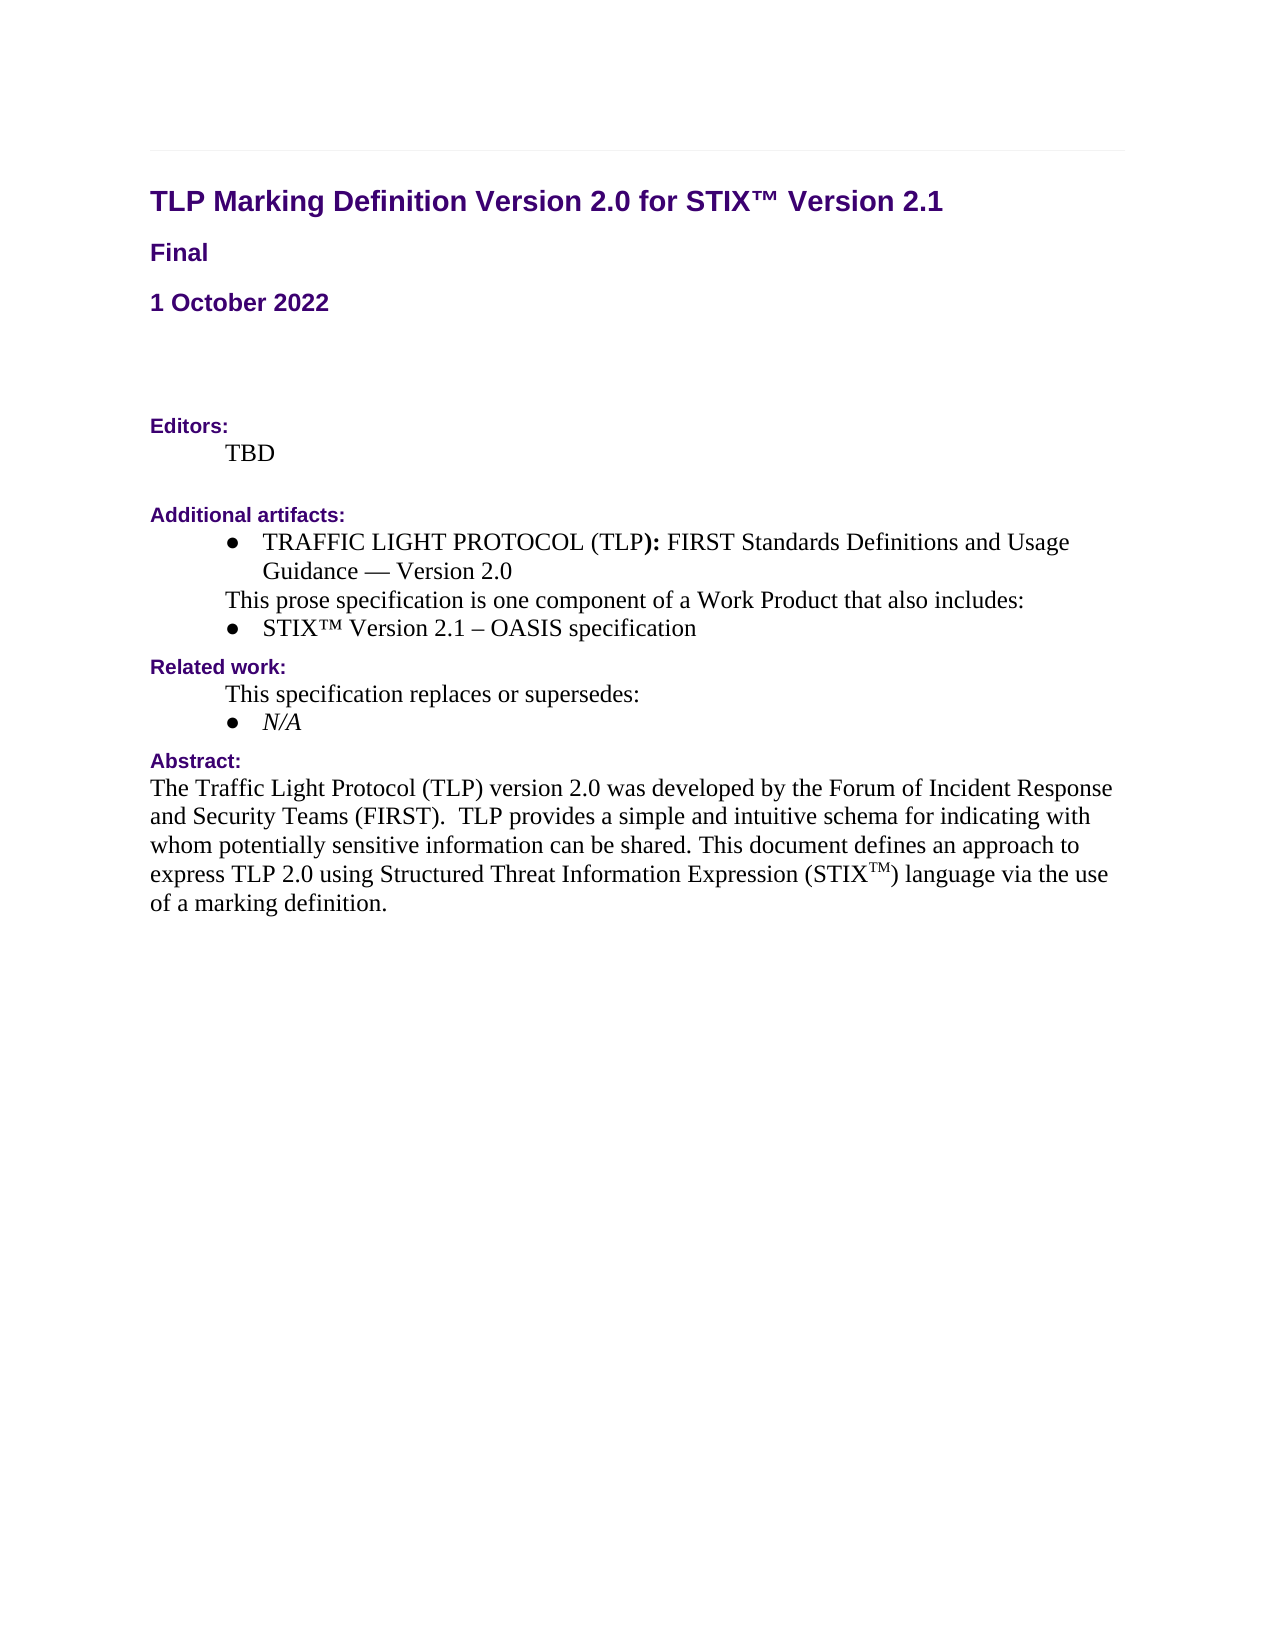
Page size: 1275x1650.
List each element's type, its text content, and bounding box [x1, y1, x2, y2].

subtitle Related work: [150, 655, 1125, 679]
subtitle 1 October 2022 [150, 287, 1125, 316]
text This specification replaces or supersedes: [225, 679, 1125, 707]
text This prose specification is one component of a Work Product that also includes: [225, 585, 1125, 613]
list N/A [225, 707, 1125, 736]
subtitle Abstract: [150, 749, 1125, 773]
list TRAFFIC LIGHT PROTOCOL (TLP): FIRST Standards Definitions and Usage Guidance — Version 2.0 [225, 527, 1125, 585]
subtitle Additional artifacts: [150, 503, 1125, 527]
text TBD [225, 438, 1125, 467]
title Final [150, 238, 1125, 267]
title TLP Marking Definition Version 2.0 for STIX™ Version 2.1 [150, 151, 1125, 217]
text The Traffic Light Protocol (TLP) version 2.0 was developed by the Forum of Incident Response and Security Teams (FIRST). TLP provides a simple and intuitive schema for indicating with whom potentially sensitive information can be shared. This document defines an approach to express TLP 2.0 using Structured Threat Information Expression (STIXTM) language via the use of a marking definition. [150, 773, 1125, 916]
list STIX™ Version 2.1 – OASIS specification [225, 613, 1125, 642]
subtitle ​Editors: [150, 414, 1125, 438]
